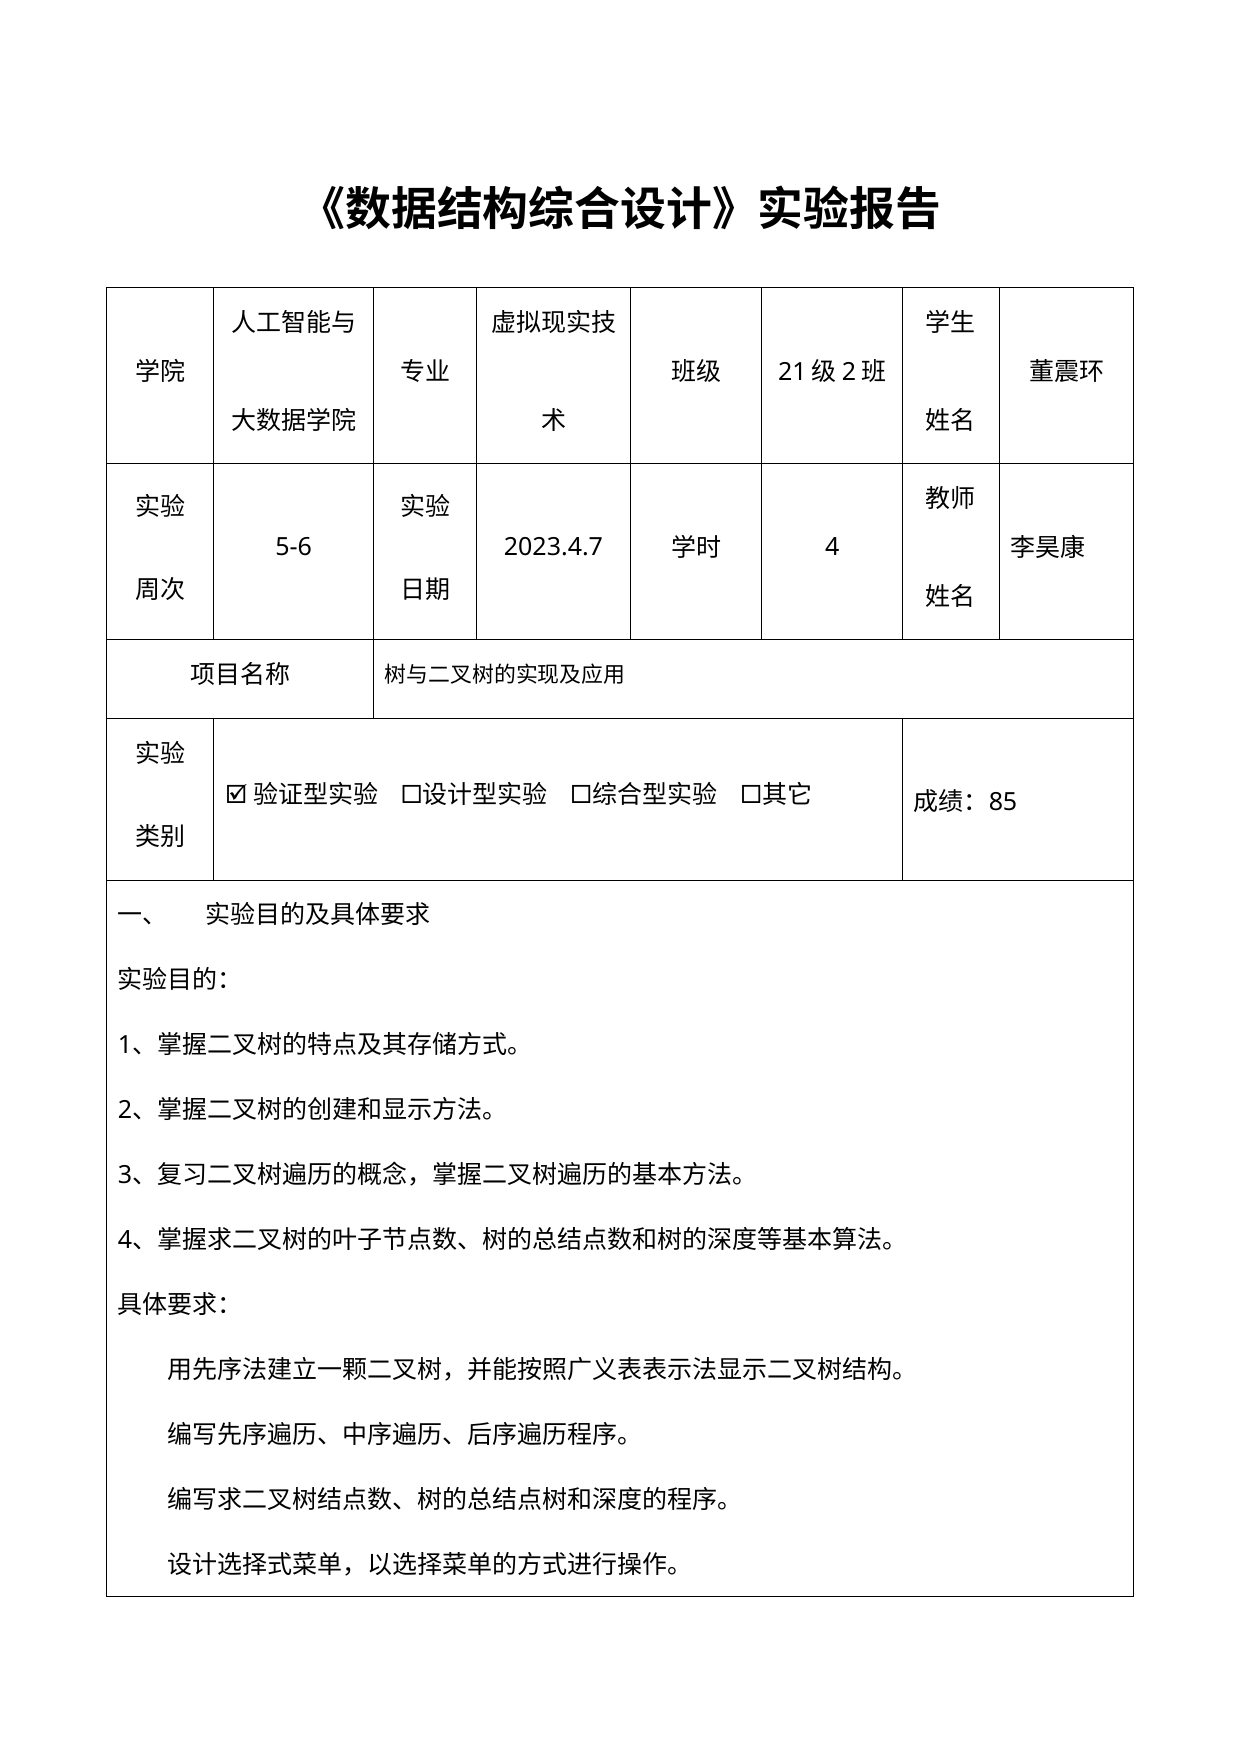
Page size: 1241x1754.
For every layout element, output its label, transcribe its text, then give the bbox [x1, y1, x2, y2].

table_cell 实验 日期 [374, 464, 476, 639]
table_cell 项目名称 [107, 640, 373, 718]
table_header 21级2班 [762, 288, 902, 463]
table_cell 验证型实验 设计型实验 综合型实验 其它 [214, 719, 902, 879]
table_cell 4 [762, 464, 902, 639]
table_cell 5-6 [214, 464, 373, 639]
table_cell 实验 周次 [107, 464, 213, 639]
table_header 虚拟现实技术 [477, 288, 630, 463]
table_header 董震环 [1000, 288, 1133, 463]
table_cell 学时 [631, 464, 761, 639]
table_header 学生姓名 [903, 288, 999, 463]
table_cell 树与二叉树的实现及应用 [374, 640, 1133, 718]
text 《数据结构综合设计》实验报告 [187, 157, 1053, 254]
table_header 专业 [374, 288, 476, 463]
table_header 人工智能与大数据学院 [214, 288, 373, 463]
table_cell 成绩：85 [903, 719, 1133, 879]
table_cell 教师姓名 [903, 464, 999, 639]
table_cell 实验 类别 [107, 719, 213, 879]
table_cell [107, 881, 1133, 1596]
table_header 学院 [107, 288, 213, 463]
table_cell 李昊康 [1000, 464, 1133, 639]
table_header 班级 [631, 288, 761, 463]
table_cell 2023.4.7 [477, 464, 630, 639]
